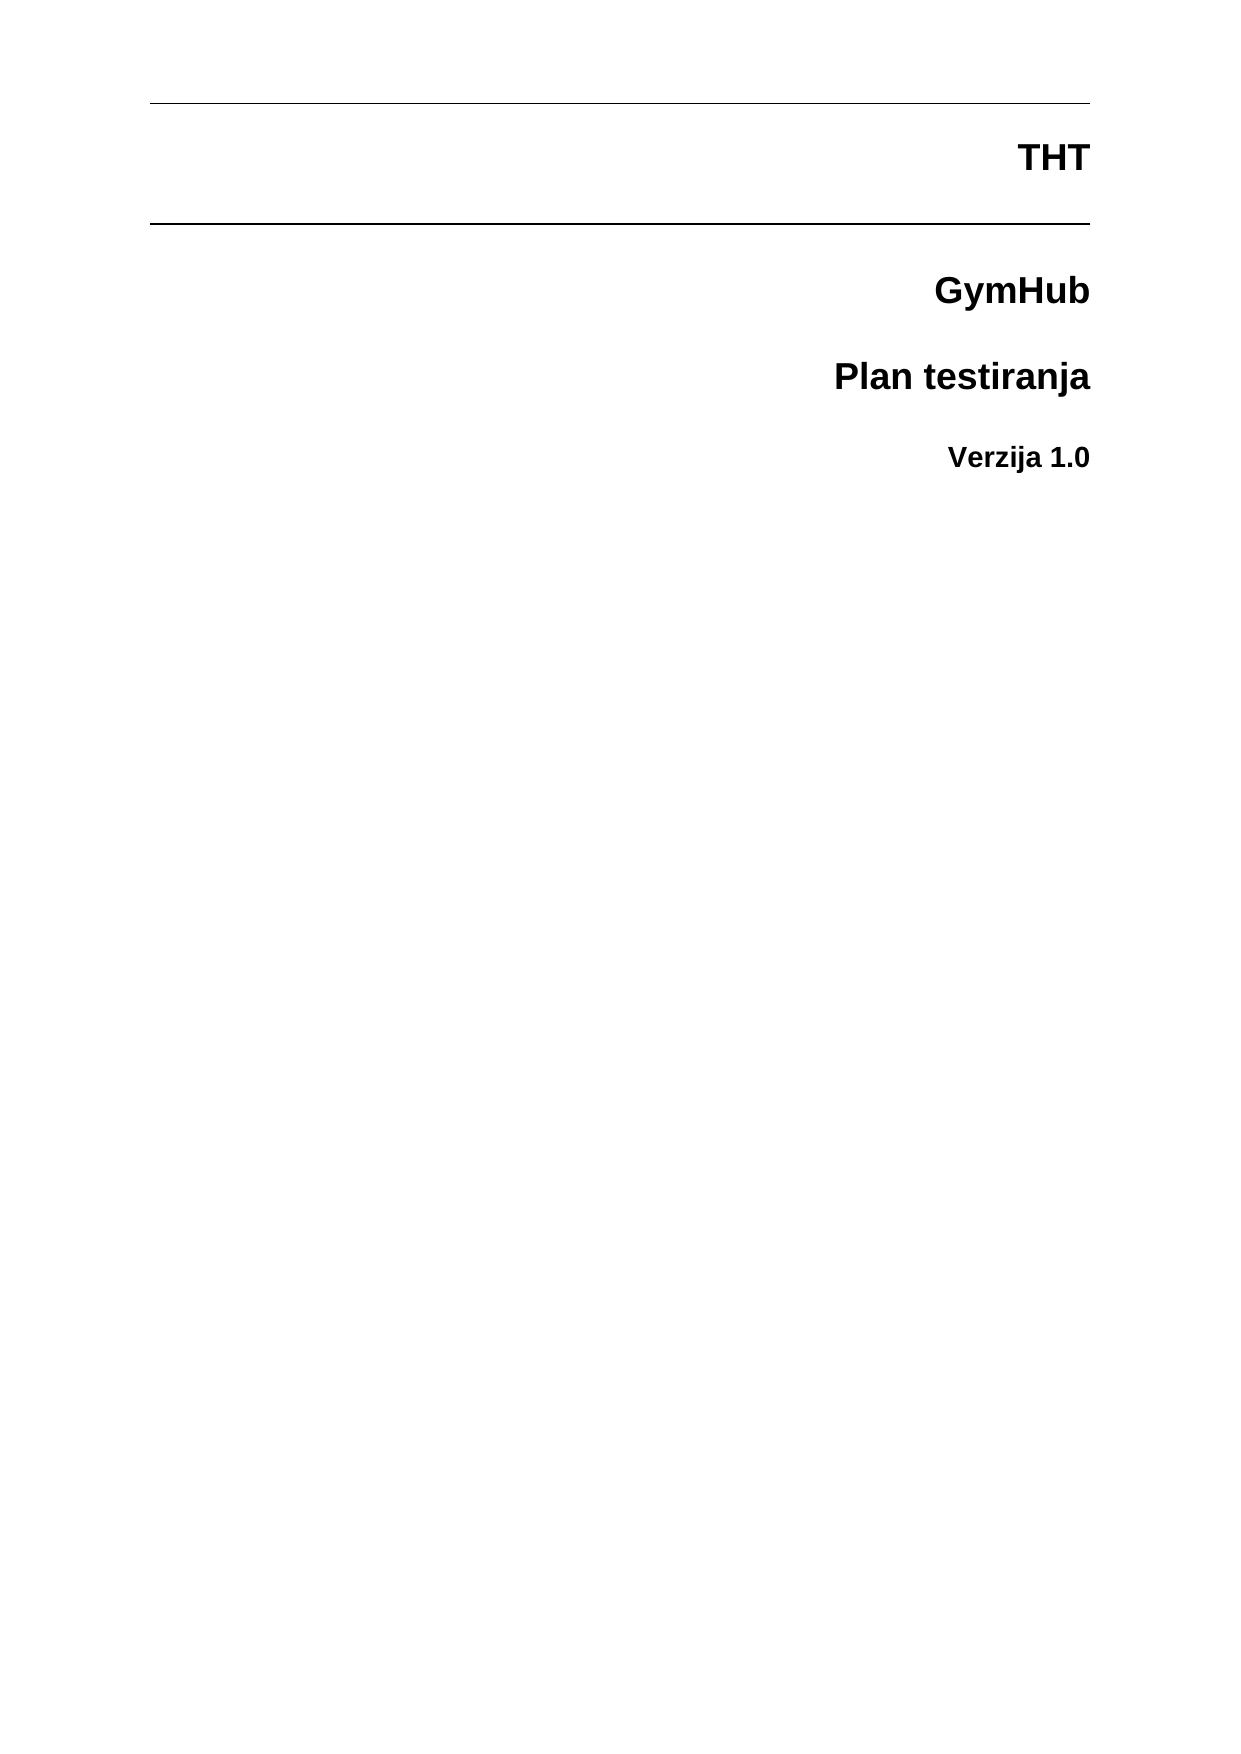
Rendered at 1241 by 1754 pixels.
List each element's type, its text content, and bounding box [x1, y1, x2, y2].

title GymHub [150, 268, 1090, 354]
subtitle Plan testiranja [150, 354, 1090, 397]
subtitle Verzija 1.0 [150, 440, 1090, 474]
